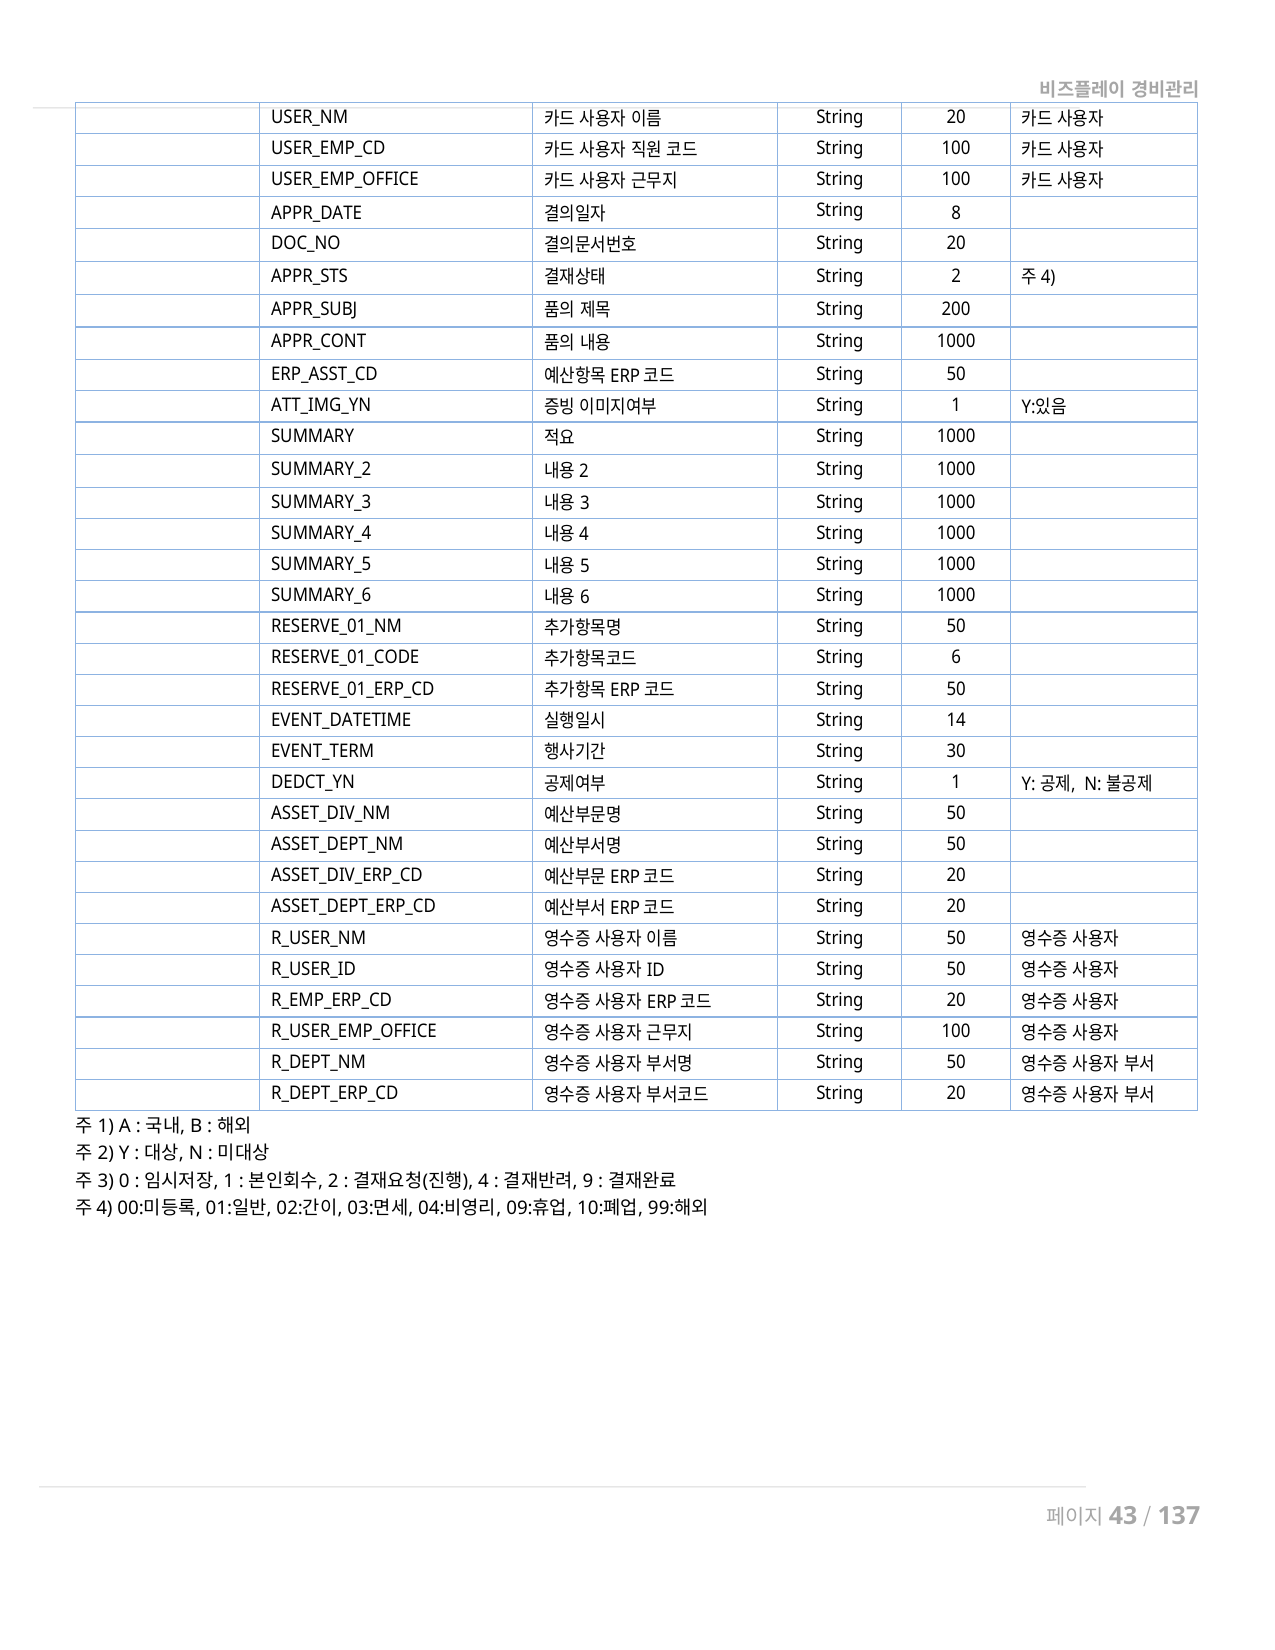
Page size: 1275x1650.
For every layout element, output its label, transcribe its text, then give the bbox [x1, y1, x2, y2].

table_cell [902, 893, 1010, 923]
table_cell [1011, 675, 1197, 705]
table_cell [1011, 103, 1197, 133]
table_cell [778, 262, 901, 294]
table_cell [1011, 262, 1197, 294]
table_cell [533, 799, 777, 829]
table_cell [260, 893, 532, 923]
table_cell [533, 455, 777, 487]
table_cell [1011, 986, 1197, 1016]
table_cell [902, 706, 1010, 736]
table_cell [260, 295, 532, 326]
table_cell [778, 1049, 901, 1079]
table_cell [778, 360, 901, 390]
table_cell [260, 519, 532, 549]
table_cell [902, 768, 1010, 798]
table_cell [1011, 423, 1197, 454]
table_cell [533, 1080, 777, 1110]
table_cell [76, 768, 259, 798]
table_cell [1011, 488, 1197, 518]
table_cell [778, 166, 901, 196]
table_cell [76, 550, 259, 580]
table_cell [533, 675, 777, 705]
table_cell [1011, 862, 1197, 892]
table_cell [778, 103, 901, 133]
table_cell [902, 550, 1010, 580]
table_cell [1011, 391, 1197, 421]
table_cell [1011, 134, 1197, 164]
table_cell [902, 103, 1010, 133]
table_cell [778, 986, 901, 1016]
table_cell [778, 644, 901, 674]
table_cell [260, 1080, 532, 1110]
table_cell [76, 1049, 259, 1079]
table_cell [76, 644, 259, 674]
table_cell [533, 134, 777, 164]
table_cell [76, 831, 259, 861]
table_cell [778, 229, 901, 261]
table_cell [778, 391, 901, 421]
text 주 2) Y : 대상, N : 미대상 [75, 1138, 1200, 1165]
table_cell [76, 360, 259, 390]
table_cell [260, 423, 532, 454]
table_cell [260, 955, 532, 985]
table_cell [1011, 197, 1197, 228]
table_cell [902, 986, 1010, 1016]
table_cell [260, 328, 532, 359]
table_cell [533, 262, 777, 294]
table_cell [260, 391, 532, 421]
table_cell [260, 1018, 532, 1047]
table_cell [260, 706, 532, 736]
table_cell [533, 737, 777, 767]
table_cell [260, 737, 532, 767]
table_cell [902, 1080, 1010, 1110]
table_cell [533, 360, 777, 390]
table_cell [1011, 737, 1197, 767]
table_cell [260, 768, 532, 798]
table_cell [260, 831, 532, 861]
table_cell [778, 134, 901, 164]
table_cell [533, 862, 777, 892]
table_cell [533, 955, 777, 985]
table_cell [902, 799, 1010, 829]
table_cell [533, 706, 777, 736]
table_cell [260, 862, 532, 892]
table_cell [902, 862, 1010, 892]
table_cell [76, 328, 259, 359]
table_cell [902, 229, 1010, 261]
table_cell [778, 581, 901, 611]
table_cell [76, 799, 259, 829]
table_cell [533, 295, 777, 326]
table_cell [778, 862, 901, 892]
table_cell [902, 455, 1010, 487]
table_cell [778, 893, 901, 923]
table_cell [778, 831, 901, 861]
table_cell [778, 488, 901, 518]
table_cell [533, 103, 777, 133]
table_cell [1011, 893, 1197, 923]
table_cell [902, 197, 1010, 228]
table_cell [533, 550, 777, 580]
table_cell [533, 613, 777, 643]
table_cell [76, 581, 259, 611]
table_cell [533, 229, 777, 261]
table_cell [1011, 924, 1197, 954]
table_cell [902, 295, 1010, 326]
text 주4) 00:미등록, 01:일반, 02:간이, 03:면세, 04:비영리, 09:휴업, 10:폐업, 99:해외 [75, 1192, 1200, 1219]
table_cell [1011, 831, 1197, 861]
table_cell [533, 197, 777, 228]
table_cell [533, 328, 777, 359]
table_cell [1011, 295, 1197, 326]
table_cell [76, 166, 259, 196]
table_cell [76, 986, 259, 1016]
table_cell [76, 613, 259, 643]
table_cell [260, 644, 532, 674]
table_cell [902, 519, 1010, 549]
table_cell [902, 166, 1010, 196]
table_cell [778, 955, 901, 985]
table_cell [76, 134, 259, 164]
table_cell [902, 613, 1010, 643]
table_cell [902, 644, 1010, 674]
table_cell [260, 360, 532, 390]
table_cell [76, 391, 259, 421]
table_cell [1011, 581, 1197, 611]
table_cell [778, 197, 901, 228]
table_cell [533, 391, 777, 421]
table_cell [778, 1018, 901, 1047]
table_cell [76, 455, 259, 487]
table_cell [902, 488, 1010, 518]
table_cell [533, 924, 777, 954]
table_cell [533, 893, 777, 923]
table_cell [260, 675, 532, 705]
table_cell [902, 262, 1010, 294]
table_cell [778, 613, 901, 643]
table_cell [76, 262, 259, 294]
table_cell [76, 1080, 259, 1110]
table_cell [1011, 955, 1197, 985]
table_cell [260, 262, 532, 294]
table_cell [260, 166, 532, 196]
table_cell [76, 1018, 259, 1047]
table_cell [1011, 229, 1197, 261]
text 주 3) 0 : 임시저장, 1 : 본인회수, 2 : 결재요청(진행), 4 : 결재반려, 9 : 결재완료 [75, 1165, 1200, 1192]
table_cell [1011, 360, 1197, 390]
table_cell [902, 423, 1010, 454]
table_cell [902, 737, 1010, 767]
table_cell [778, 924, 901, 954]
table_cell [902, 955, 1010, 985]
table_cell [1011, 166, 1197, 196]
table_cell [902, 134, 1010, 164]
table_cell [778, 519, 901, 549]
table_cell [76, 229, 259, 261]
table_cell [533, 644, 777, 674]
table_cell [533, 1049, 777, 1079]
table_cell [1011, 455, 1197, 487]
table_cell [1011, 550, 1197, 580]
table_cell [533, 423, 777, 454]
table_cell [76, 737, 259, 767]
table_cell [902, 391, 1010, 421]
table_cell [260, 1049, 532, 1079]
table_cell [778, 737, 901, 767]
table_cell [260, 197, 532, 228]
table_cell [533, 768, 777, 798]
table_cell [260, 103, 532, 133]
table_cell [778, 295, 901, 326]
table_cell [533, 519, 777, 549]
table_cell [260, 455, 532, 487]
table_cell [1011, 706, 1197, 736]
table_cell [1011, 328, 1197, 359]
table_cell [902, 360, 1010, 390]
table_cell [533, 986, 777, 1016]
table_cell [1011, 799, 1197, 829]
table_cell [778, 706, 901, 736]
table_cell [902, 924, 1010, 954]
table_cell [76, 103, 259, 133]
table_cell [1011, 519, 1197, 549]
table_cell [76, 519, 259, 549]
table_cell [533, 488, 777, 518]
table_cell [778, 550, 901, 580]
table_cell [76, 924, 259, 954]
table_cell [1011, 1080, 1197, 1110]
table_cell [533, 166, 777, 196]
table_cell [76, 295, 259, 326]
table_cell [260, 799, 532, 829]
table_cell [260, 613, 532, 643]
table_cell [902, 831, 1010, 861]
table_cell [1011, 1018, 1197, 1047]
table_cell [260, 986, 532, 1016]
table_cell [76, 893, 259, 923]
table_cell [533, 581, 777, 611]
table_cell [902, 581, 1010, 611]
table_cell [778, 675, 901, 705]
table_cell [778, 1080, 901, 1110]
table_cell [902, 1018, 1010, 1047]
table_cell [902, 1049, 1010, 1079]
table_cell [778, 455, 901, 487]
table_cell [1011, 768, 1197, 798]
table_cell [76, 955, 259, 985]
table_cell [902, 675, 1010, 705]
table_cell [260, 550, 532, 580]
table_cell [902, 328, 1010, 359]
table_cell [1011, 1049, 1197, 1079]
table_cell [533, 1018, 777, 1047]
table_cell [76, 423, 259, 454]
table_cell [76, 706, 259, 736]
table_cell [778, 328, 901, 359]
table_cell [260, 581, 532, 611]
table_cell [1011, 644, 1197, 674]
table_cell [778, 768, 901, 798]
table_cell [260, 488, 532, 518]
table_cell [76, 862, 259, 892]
text 주 1) A : 국내, B : 해외 [75, 1111, 1200, 1138]
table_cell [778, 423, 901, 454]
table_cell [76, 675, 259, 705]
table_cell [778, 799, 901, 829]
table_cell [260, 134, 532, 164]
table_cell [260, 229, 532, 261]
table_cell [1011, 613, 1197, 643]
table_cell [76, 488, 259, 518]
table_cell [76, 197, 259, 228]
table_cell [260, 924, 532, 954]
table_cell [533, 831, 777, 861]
